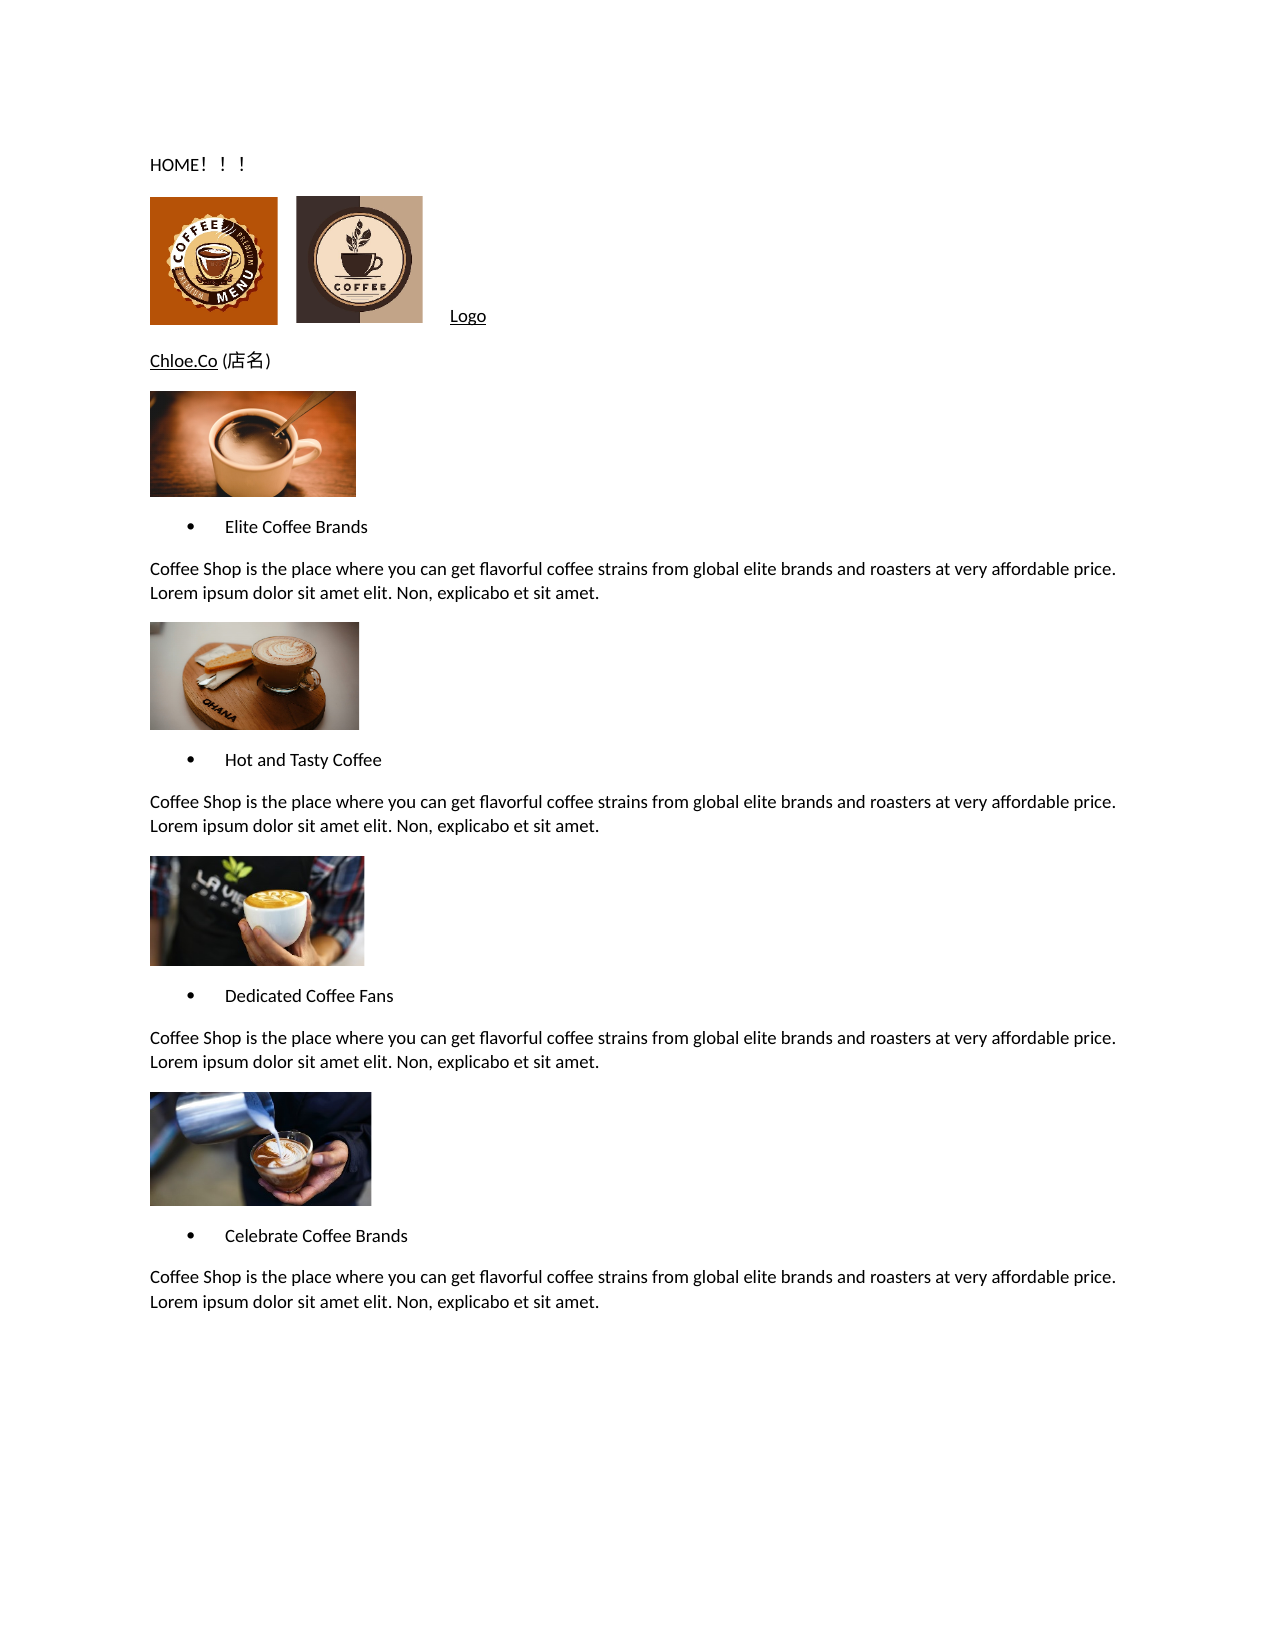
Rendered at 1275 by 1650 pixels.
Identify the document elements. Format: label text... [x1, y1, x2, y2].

text HOME！！！ [150, 150, 1125, 177]
text Coffee Shop is the place where you can get flavorful coffee strains from global elite brands and roasters at very affordable price. Lorem ipsum dolor sit amet elit. Non, explicabo et sit amet. [150, 790, 1125, 838]
list Elite Coffee Brands [187, 515, 1125, 538]
list Dedicated Coffee Fans [187, 984, 1125, 1007]
picture [150, 622, 360, 730]
text Chloe.Co (店名) [150, 345, 1125, 373]
picture [150, 1092, 372, 1206]
picture [150, 197, 278, 325]
picture [150, 391, 356, 497]
text Coffee Shop is the place where you can get flavorful coffee strains from global elite brands and roasters at very affordable price. Lorem ipsum dolor sit amet elit. Non, explicabo et sit amet. [150, 557, 1125, 604]
text Coffee Shop is the place where you can get flavorful coffee strains from global elite brands and roasters at very affordable price. Lorem ipsum dolor sit amet elit. Non, explicabo et sit amet. [150, 1026, 1125, 1073]
text Coffee Shop is the place where you can get flavorful coffee strains from global elite brands and roasters at very affordable price. Lorem ipsum dolor sit amet elit. Non, explicabo et sit amet. [150, 1265, 1125, 1313]
list Celebrate Coffee Brands [187, 1224, 1125, 1247]
picture [150, 856, 365, 966]
list Hot and Tasty Coffee [187, 749, 1125, 772]
picture [296, 196, 423, 323]
